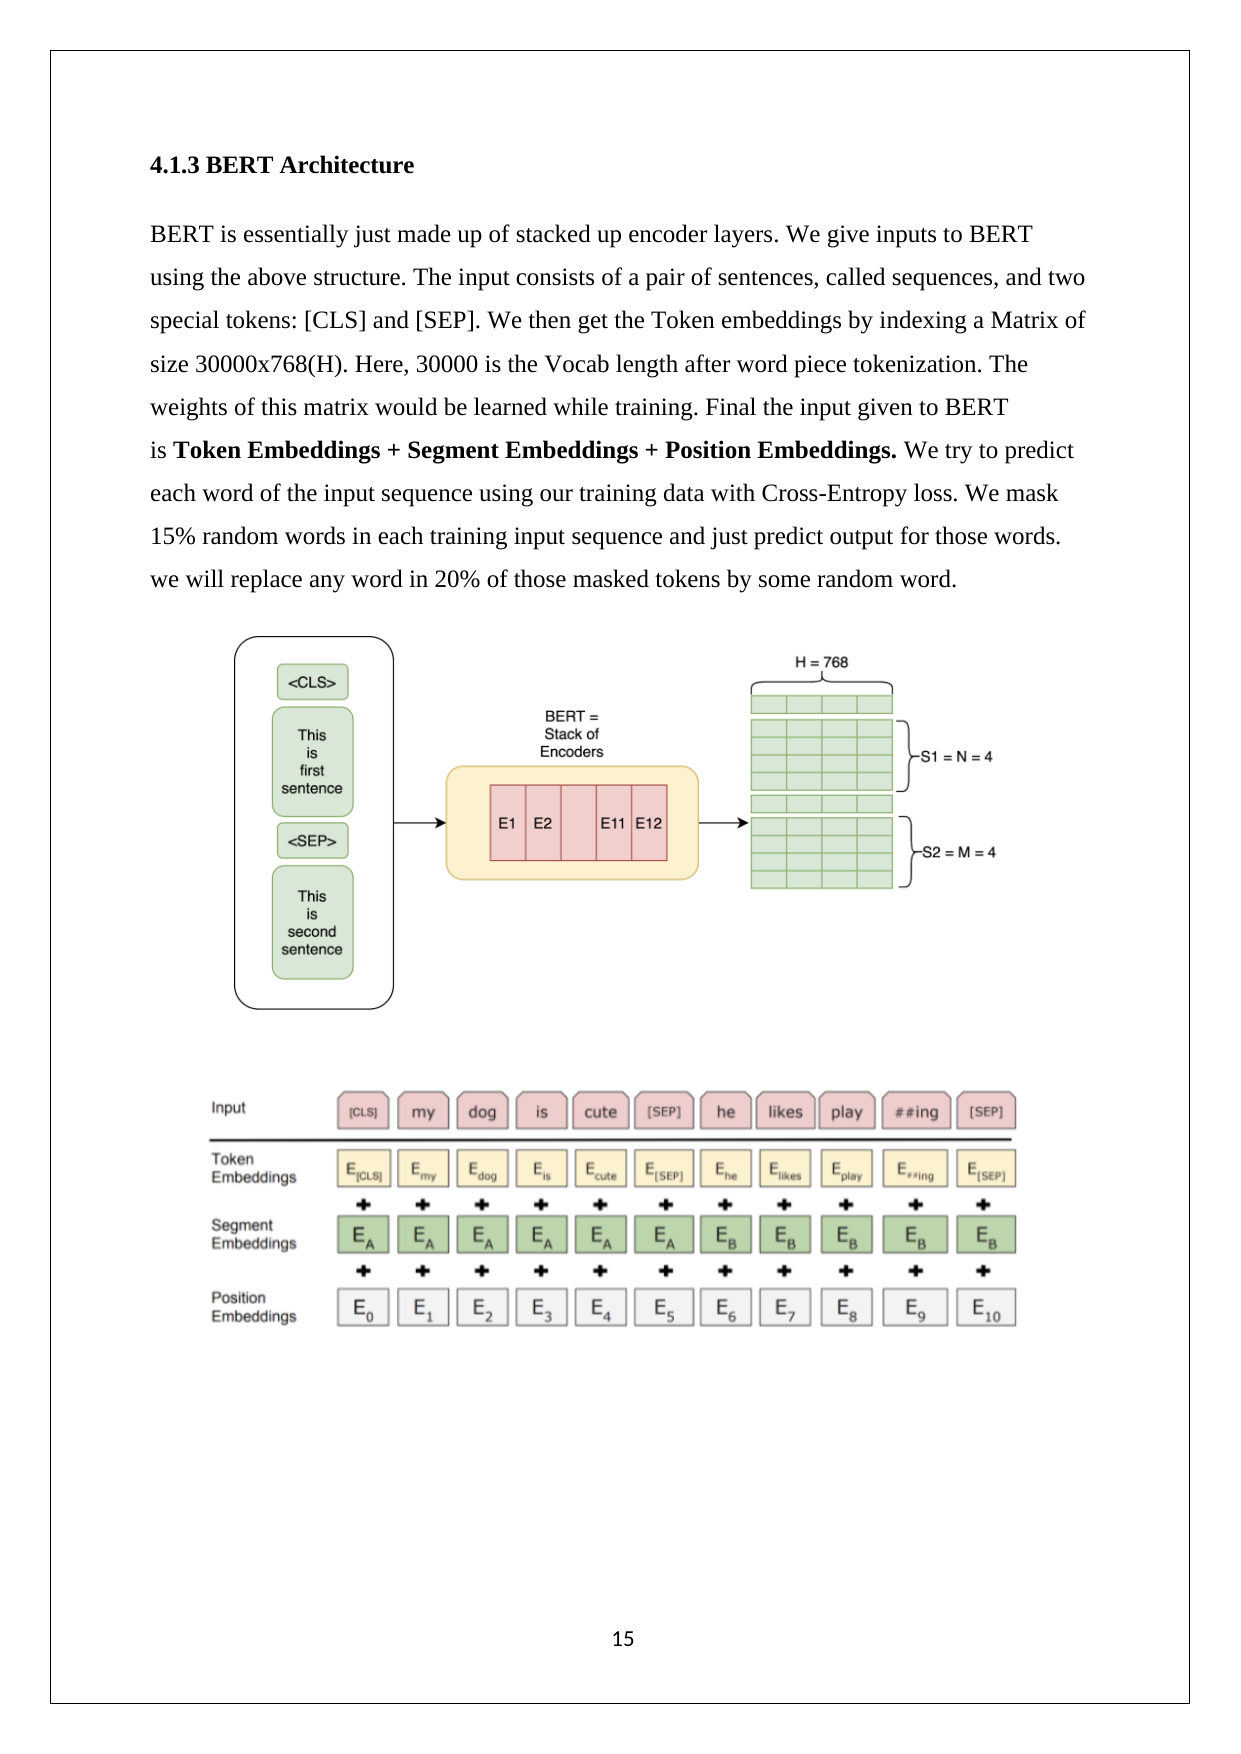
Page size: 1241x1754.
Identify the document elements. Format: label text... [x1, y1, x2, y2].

text 4.1.3 BERT Architecture [150, 150, 1090, 179]
picture [150, 633, 1091, 1015]
text BERT is essentially just made up of stacked up encoder layers. We give inputs to BERT using the above structure. The input consists of a pair of sentences, called sequences, and two special tokens: [CLS] and [SEP]. We then get the Token embeddings by indexing a Matrix of size 30000x768(H). Here, 30000 is the Vocab length after word piece tokenization. The weights of this matrix would be learned while training. Final the input given to BERT is Token Embeddings + Segment Embeddings + Position Embeddings. We try to predict each word of the input sequence using our training data with Cross-Entropy loss. We mask 15% random words in each training input sequence and just predict output for those words. we will replace any word in 20% of those masked tokens by some random word. [150, 219, 1090, 593]
picture [150, 1055, 1091, 1357]
